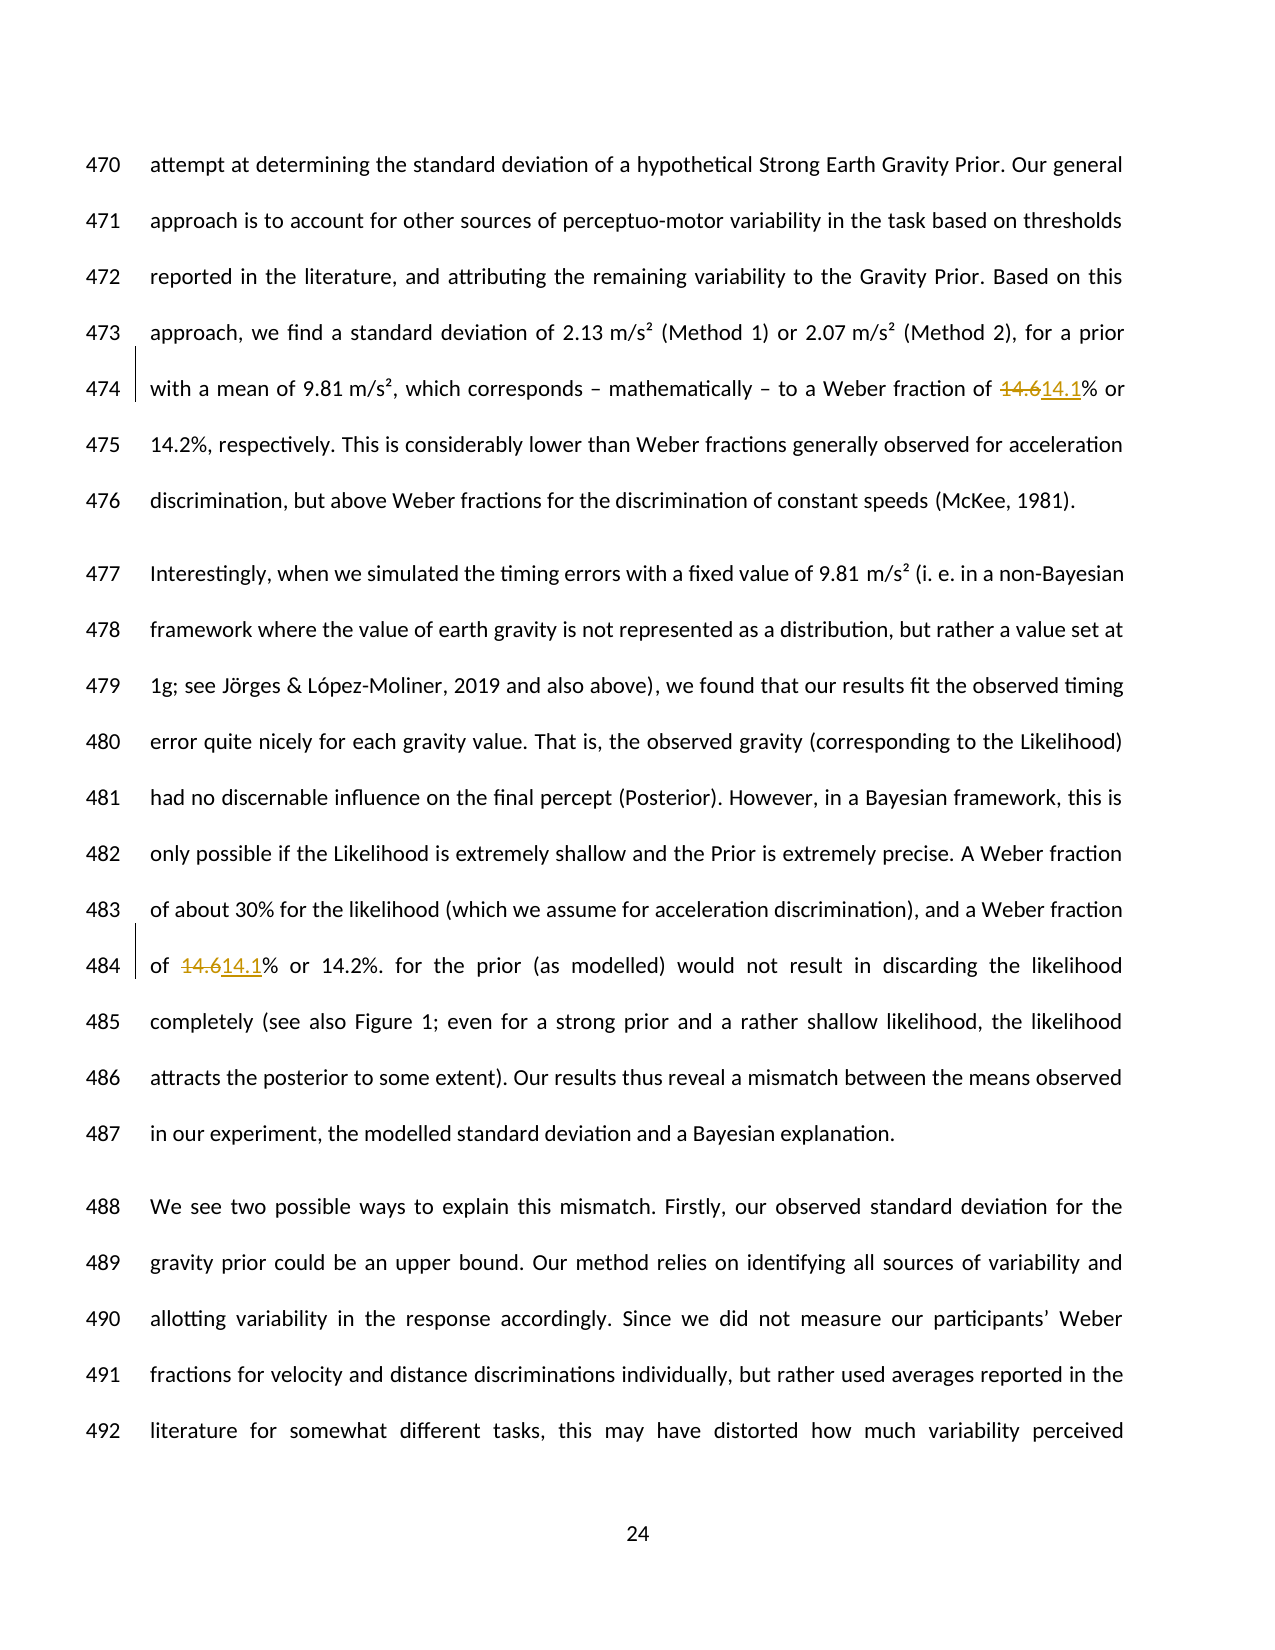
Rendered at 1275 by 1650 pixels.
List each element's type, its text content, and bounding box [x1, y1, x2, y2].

text Interestingly, when we simulated the timing errors with a fixed value of 9.81 m/s² (i. e. in a non-Bayesian framework where the value of earth gravity is not represented as a distribution, but rather a value set at 1g; see Jörges & López-Moliner, 2019 and also above), we found that our results fit the observed timing error quite nicely for each gravity value. That is, the observed gravity (corresponding to the Likelihood) had no discernable influence on the final percept (Posterior). However, in a Bayesian framework, this is only possible if the Likelihood is extremely shallow and the Prior is extremely precise. A Weber fraction of about 30% for the likelihood (which we assume for acceleration discrimination), and a Weber fraction of % or 14.2%. for the prior (as modelled) would not result in discarding the likelihood completely (see also Figure 1; even for a strong prior and a rather shallow likelihood, the likelihood attracts the posterior to some extent). Our results thus reveal a mismatch between the means observed in our experiment, the modelled standard deviation and a Bayesian explanation. [150, 559, 1125, 1147]
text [150, 1192, 1125, 1444]
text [150, 150, 1125, 514]
